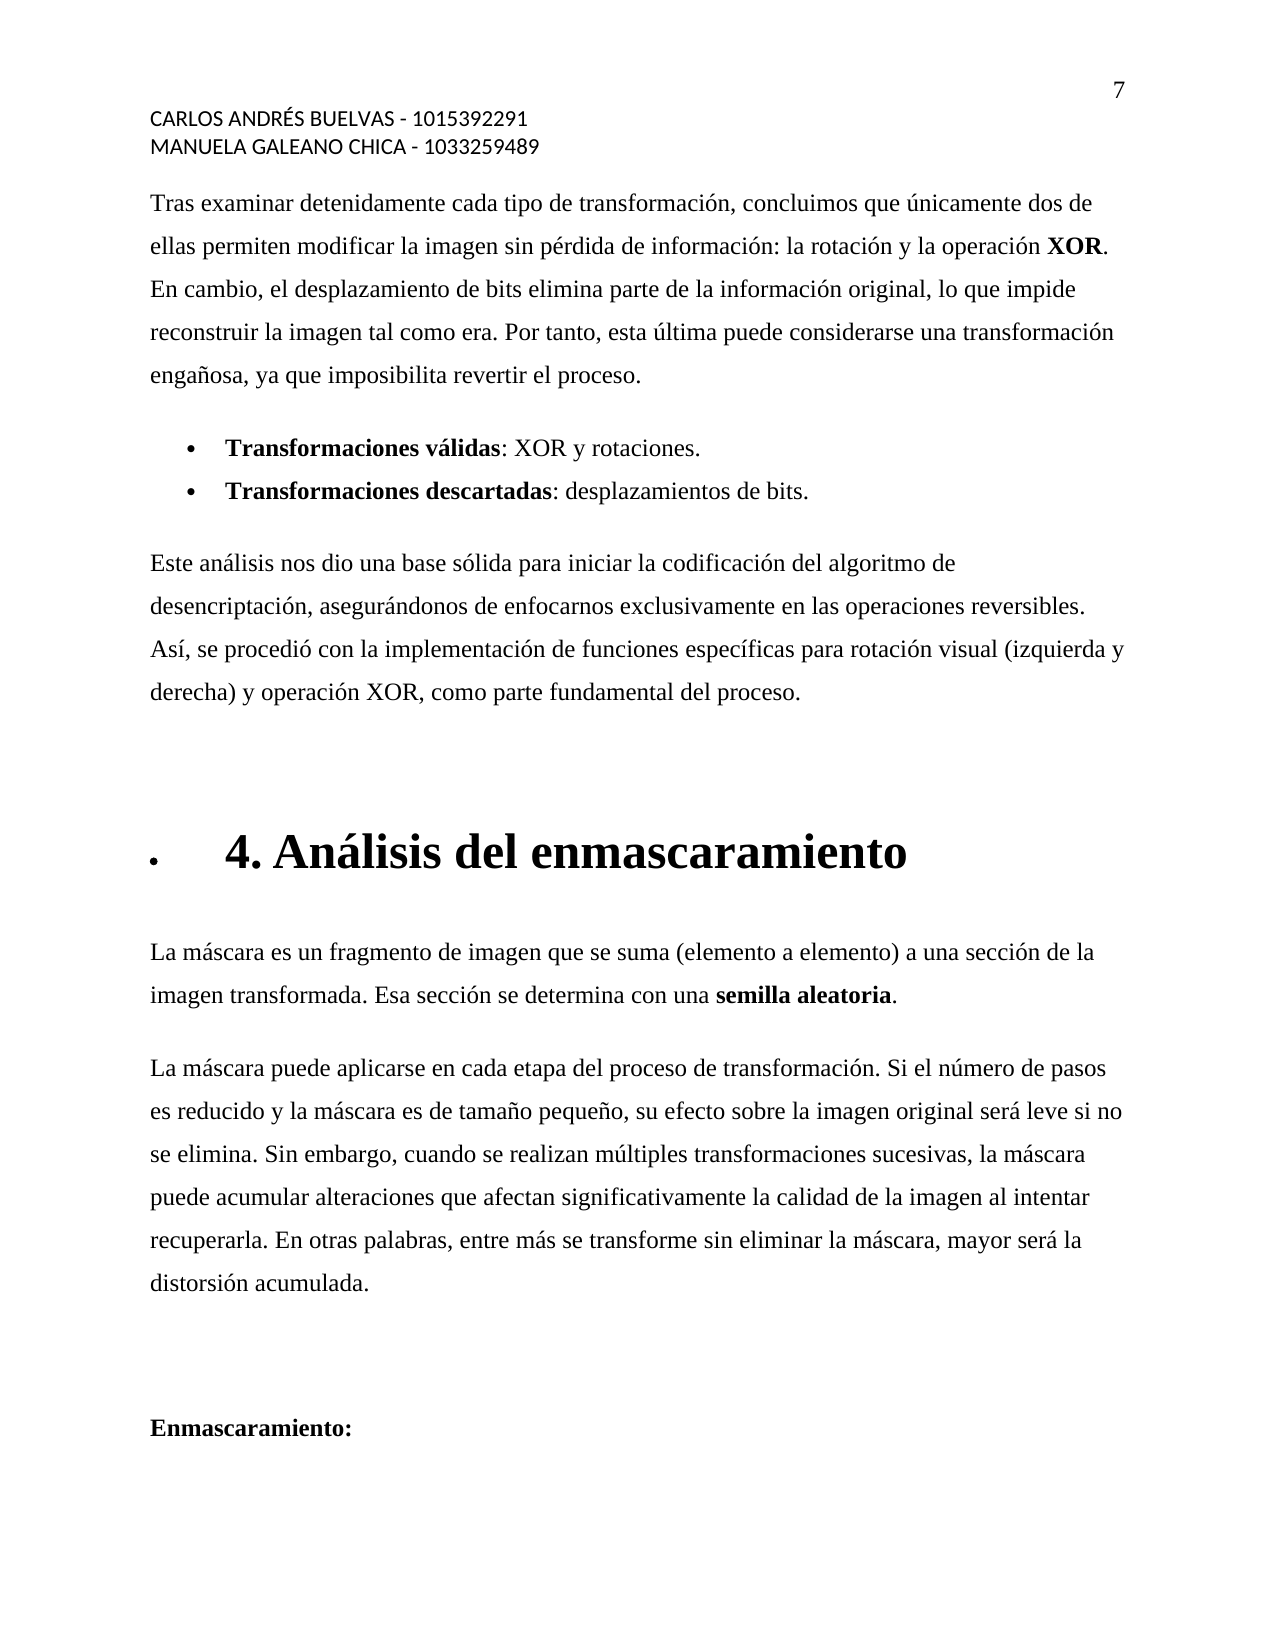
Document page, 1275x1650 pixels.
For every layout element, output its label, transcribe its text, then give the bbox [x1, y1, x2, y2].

text Tras examinar detenidamente cada tipo de transformación, concluimos que únicamente dos de ellas permiten modificar la imagen sin pérdida de información: la rotación y la operación XOR. En cambio, el desplazamiento de bits elimina parte de la información original, lo que impide reconstruir la imagen tal como era. Por tanto, esta última puede considerarse una transformación engañosa, ya que imposibilita revertir el proceso. [150, 188, 1125, 389]
text La máscara es un fragmento de imagen que se suma (elemento a elemento) a una sección de la imagen transformada. Esa sección se determina con una semilla aleatoria. [150, 937, 1125, 1009]
list 4. Análisis del enmascaramiento [150, 822, 1125, 879]
list Transformaciones válidas: XOR y rotaciones. [187, 433, 1125, 461]
list Transformaciones descartadas: desplazamientos de bits. [187, 476, 1125, 504]
text Este análisis nos dio una base sólida para iniciar la codificación del algoritmo de desencriptación, asegurándonos de enfocarnos exclusivamente en las operaciones reversibles. Así, se procedió con la implementación de funciones específicas para rotación visual (izquierda y derecha) y operación XOR, como parte fundamental del proceso. [150, 548, 1125, 706]
text Enmascaramiento: [150, 1413, 1125, 1442]
text La máscara puede aplicarse en cada etapa del proceso de transformación. Si el número de pasos es reducido y la máscara es de tamaño pequeño, su efecto sobre la imagen original será leve si no se elimina. Sin embargo, cuando se realizan múltiples transformaciones sucesivas, la máscara puede acumular alteraciones que afectan significativamente la calidad de la imagen al intentar recuperarla. En otras palabras, entre más se transforme sin eliminar la máscara, mayor será la distorsión acumulada. [150, 1053, 1125, 1297]
